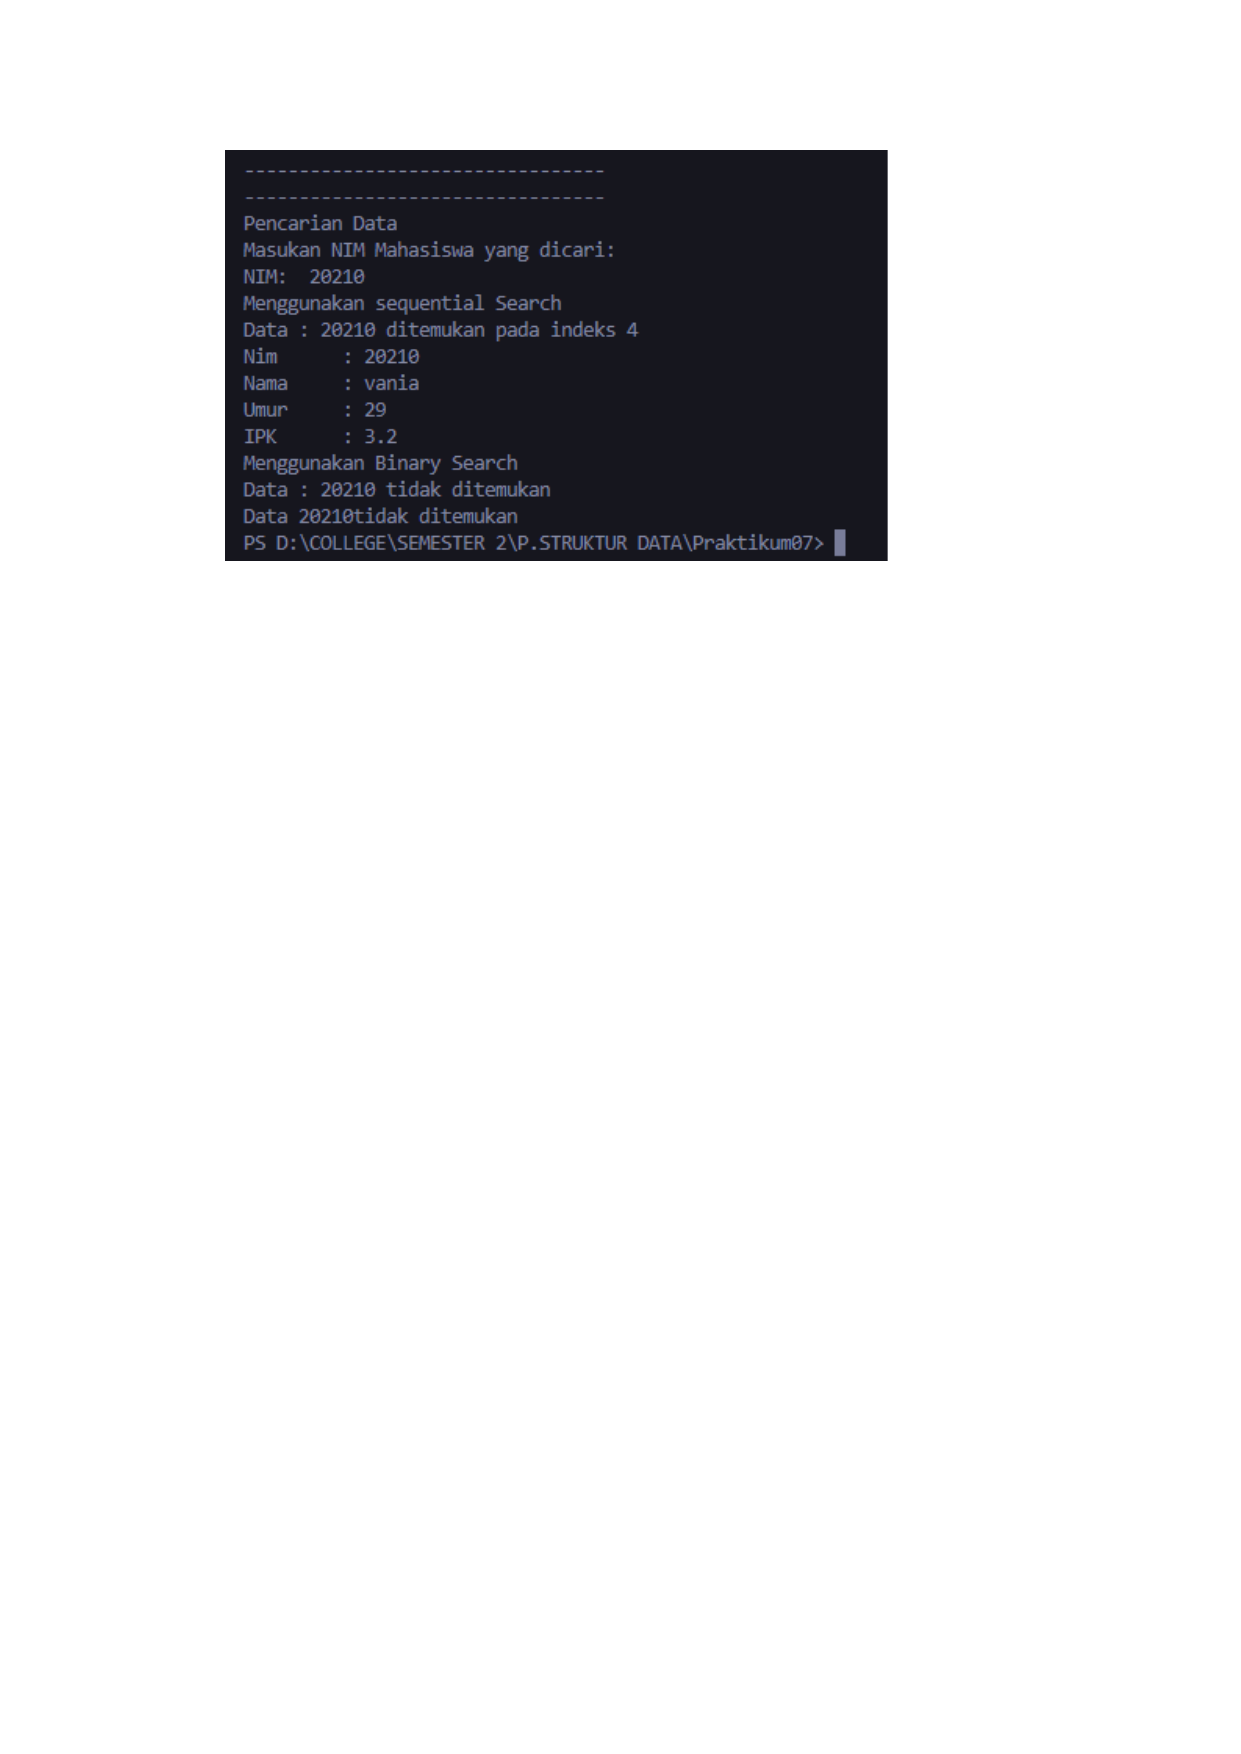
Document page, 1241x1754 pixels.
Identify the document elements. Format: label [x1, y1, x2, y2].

picture [225, 150, 888, 561]
